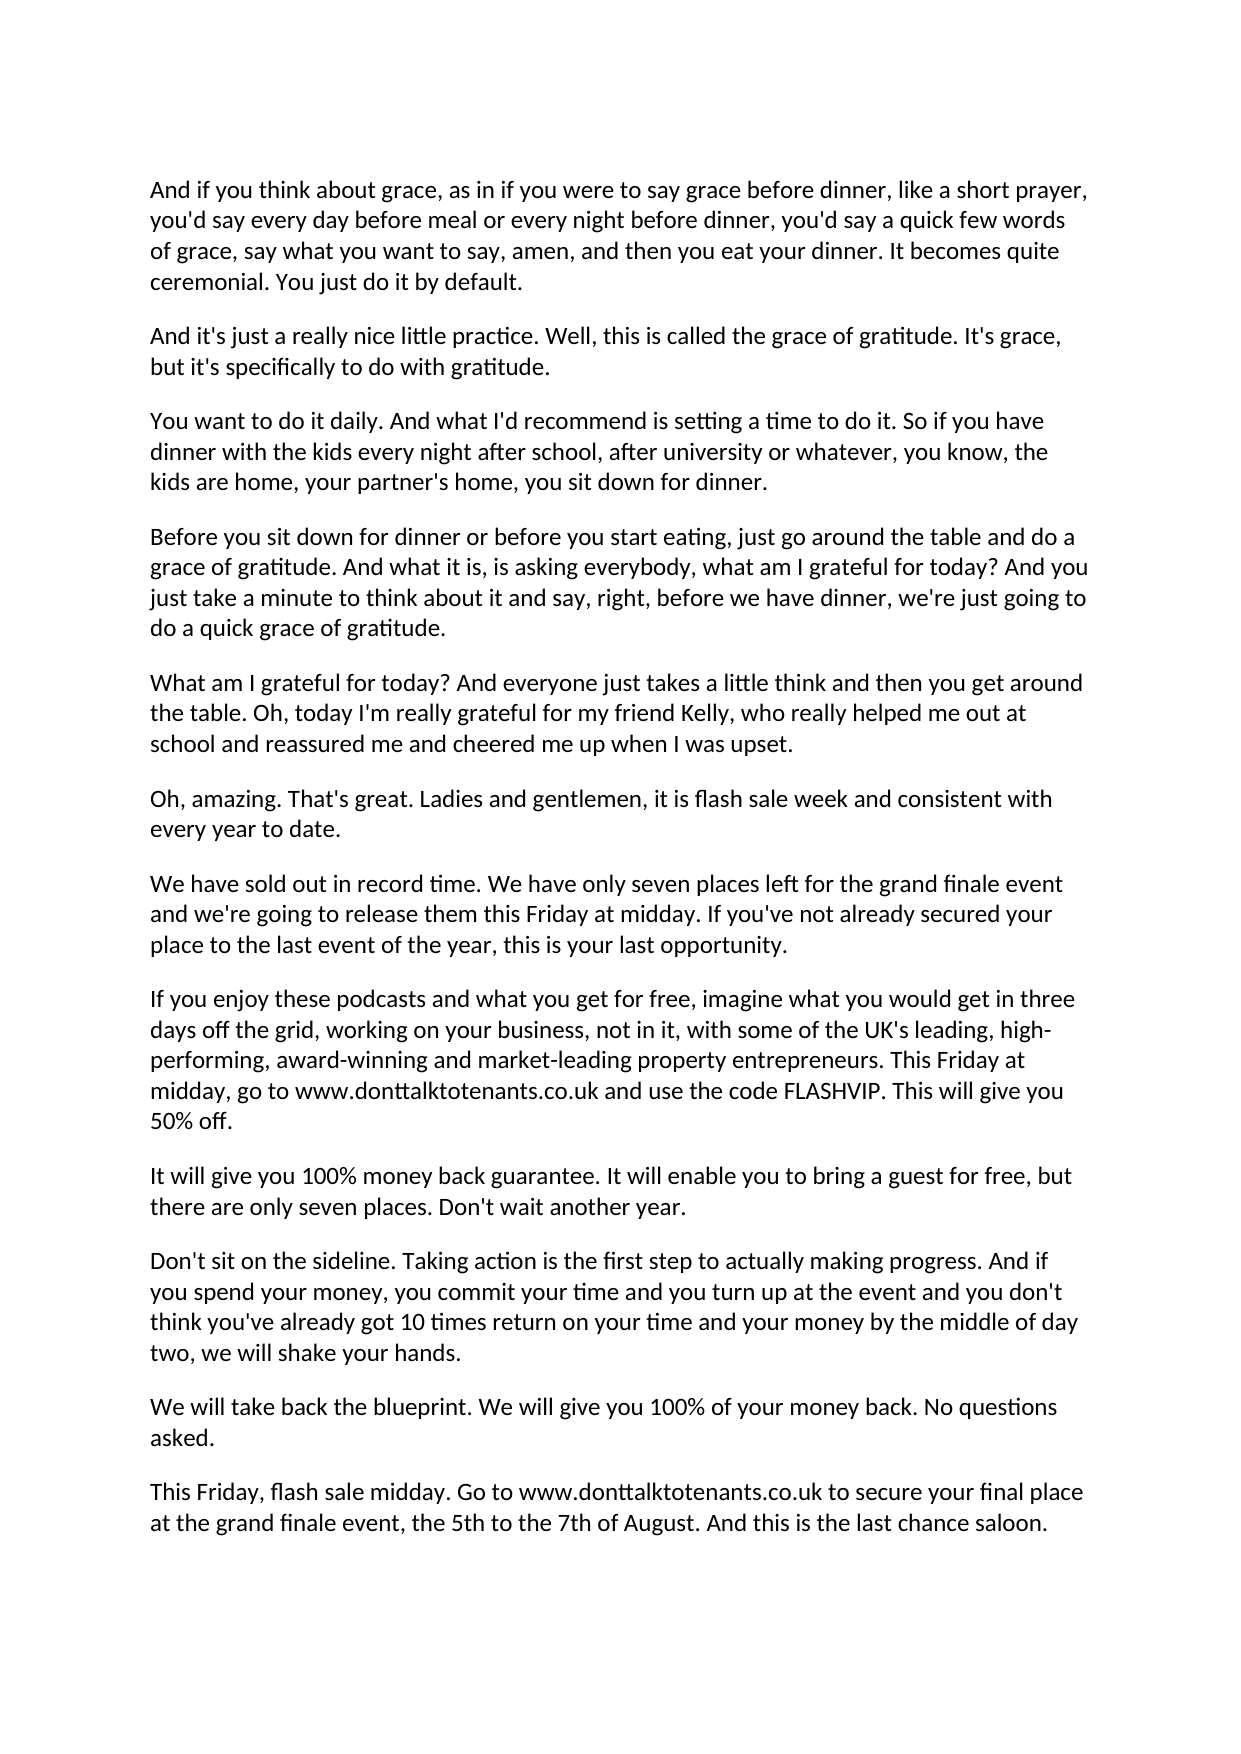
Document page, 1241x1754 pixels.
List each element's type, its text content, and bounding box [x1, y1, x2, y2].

text This Friday, flash sale midday. Go to www.donttalktotenants.co.uk to secure your final place at the grand finale event, the 5th to the 7th of August. And this is the last chance saloon. [150, 1476, 1090, 1537]
text If you enjoy these podcasts and what you get for free, imagine what you would get in three days off the grid, working on your business, not in it, with some of the UK's leading, high-performing, award-winning and market-leading property entrepreneurs. This Friday at midday, go to www.donttalktotenants.co.uk and use the code FLASHVIP. This will give you 50% off. [150, 983, 1090, 1136]
text We have sold out in record time. We have only seven places left for the grand finale event and we're going to release them this Friday at midday. If you've not already secured your place to the last event of the year, this is your last opportunity. [150, 868, 1090, 959]
text Before you sit down for dinner or before you start eating, just go around the table and do a grace of gratitude. And what it is, is asking everybody, what am I grateful for today? And you just take a minute to think about it and say, right, before we have dinner, we're just going to do a quick grace of gratitude. [150, 521, 1090, 643]
text And it's just a really nice little practice. Well, this is called the grace of gratitude. It's grace, but it's specifically to do with gratitude. [150, 320, 1090, 381]
text Oh, amazing. That's great. Ladies and gentlemen, it is flash sale week and consistent with every year to date. [150, 783, 1090, 844]
text We will take back the blueprint. We will give you 100% of your money back. No questions asked. [150, 1391, 1090, 1452]
text And if you think about grace, as in if you were to say grace before dinner, like a short prayer, you'd say every day before meal or every night before dinner, you'd say a quick few words of grace, say what you want to say, amen, and then you eat your dinner. It becomes quite ceremonial. You just do it by default. [150, 174, 1090, 296]
text It will give you 100% money back guarantee. It will enable you to bring a guest for free, but there are only seven places. Don't wait another year. [150, 1160, 1090, 1221]
text What am I grateful for today? And everyone just takes a little think and then you get around the table. Oh, today I'm really grateful for my friend Kelly, who really helped me out at school and reassured me and cheered me up when I was upset. [150, 667, 1090, 759]
text Don't sit on the sideline. Taking action is the first step to actually making progress. And if you spend your money, you commit your time and you turn up at the event and you don't think you've already got 10 times return on your time and your money by the middle of day two, we will shake your hands. [150, 1245, 1090, 1367]
text You want to do it daily. And what I'd recommend is setting a time to do it. So if you have dinner with the kids every night after school, after university or whatever, you know, the kids are home, your partner's home, you sit down for dinner. [150, 405, 1090, 497]
